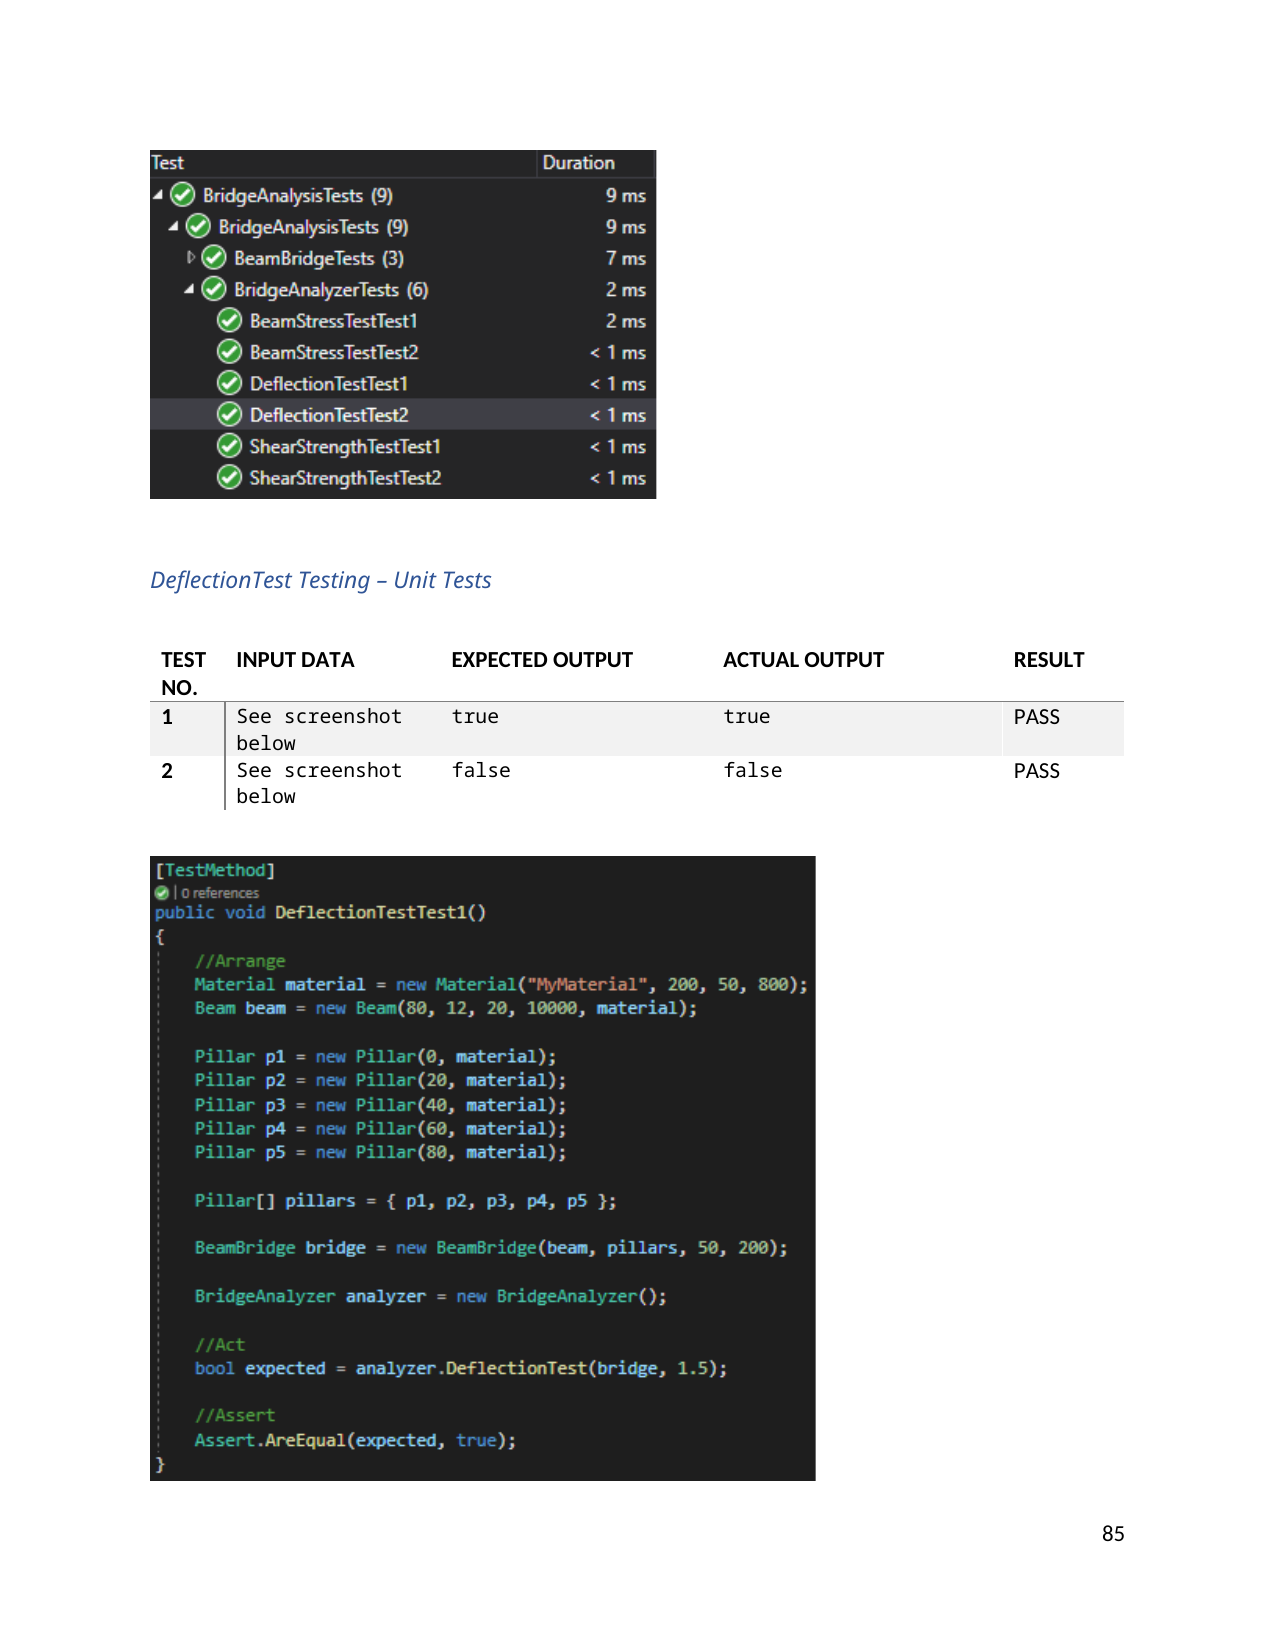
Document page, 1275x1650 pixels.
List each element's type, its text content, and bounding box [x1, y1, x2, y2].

subtitle DeflectionTest Testing – Unit Tests [150, 564, 1125, 595]
table_cell true [712, 702, 1002, 756]
table_cell true [440, 702, 712, 756]
table_cell false [440, 756, 712, 810]
table_cell 1 [150, 702, 224, 756]
table_cell See screenshot below [226, 756, 440, 810]
picture [150, 856, 816, 1481]
table_header Input Data [225, 645, 440, 701]
table_cell false [712, 756, 1002, 810]
picture [150, 150, 657, 499]
table_cell PASS [1003, 756, 1124, 810]
table_cell PASS [1003, 702, 1124, 756]
table_header Test no. [150, 645, 225, 701]
table_cell 2 [150, 756, 224, 810]
table_header Expected Output [440, 645, 712, 701]
table_header RESULT [1003, 645, 1124, 701]
table_cell See screenshot below [226, 702, 440, 756]
table_header Actual Output [712, 645, 1002, 701]
